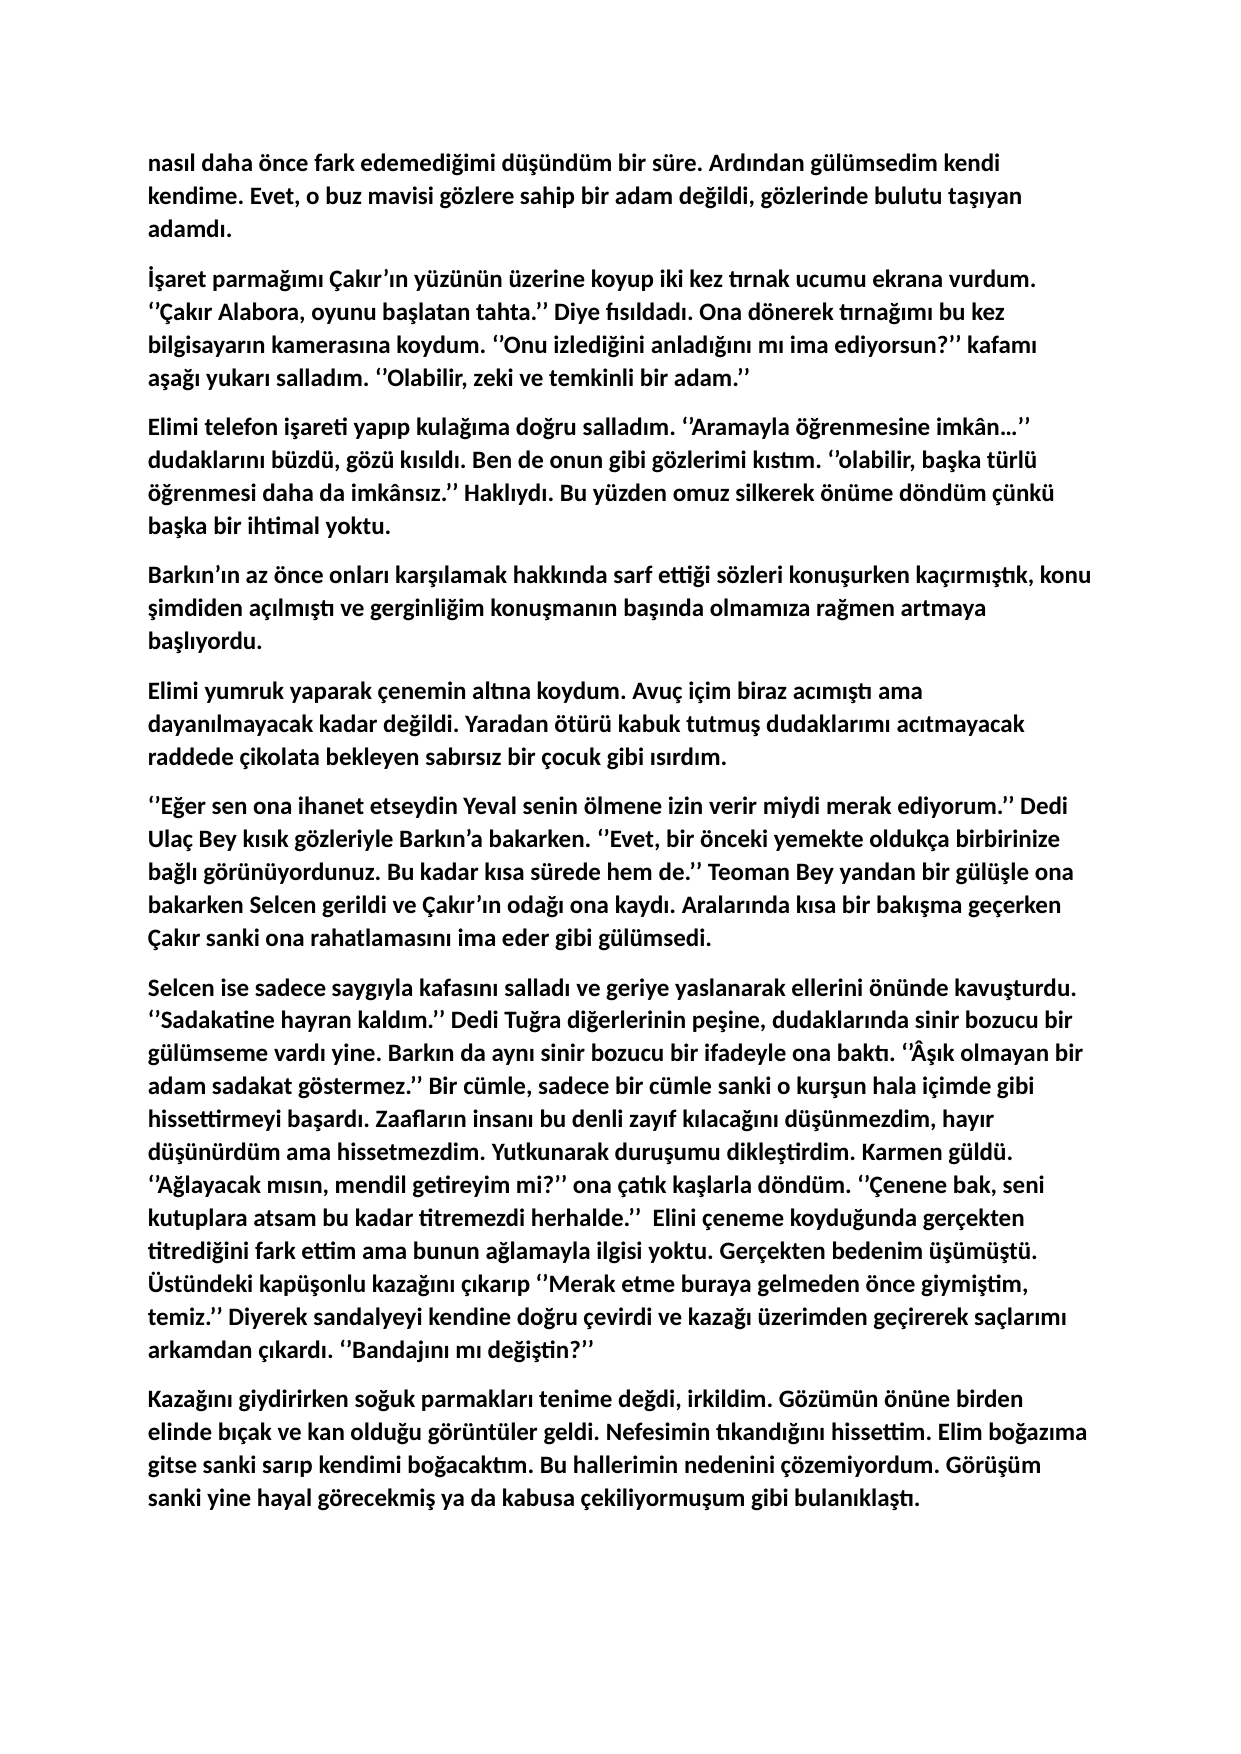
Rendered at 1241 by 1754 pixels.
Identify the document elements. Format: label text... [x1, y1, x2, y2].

text Elimi yumruk yaparak çenemin altına koydum. Avuç içim biraz acımıştı ama dayanılmayacak kadar değildi. Yaradan ötürü kabuk tutmuş dudaklarımı acıtmayacak raddede çikolata bekleyen sabırsız bir çocuk gibi ısırdım. [148, 675, 1093, 771]
text Elimi telefon işareti yapıp kulağıma doğru salladım. ‘’Aramayla öğrenmesine imkân…’’ dudaklarını büzdü, gözü kısıldı. Ben de onun gibi gözlerimi kıstım. ‘’olabilir, başka türlü öğrenmesi daha da imkânsız.’’ Haklıydı. Bu yüzden omuz silkerek önüme döndüm çünkü başka bir ihtimal yoktu. [148, 411, 1093, 541]
text Kazağını giydirirken soğuk parmakları tenime değdi, irkildim. Gözümün önüne birden elinde bıçak ve kan olduğu görüntüler geldi. Nefesimin tıkandığını hissettim. Elim boğazıma gitse sanki sarıp kendimi boğacaktım. Bu hallerimin nedenini çözemiyordum. Görüşüm sanki yine hayal görecekmiş ya da kabusa çekiliyormuşum gibi bulanıklaştı. [148, 1383, 1093, 1513]
text ‘’Eğer sen ona ihanet etseydin Yeval senin ölmene izin verir miydi merak ediyorum.’’ Dedi Ulaç Bey kısık gözleriyle Barkın’a bakarken. ‘’Evet, bir önceki yemekte oldukça birbirinize bağlı görünüyordunuz. Bu kadar kısa sürede hem de.’’ Teoman Bey yandan bir gülüşle ona bakarken Selcen gerildi ve Çakır’ın odağı ona kaydı. Aralarında kısa bir bakışma geçerken Çakır sanki ona rahatlamasını ima eder gibi gülümsedi. [148, 791, 1093, 953]
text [148, 148, 1093, 244]
text İşaret parmağımı Çakır’ın yüzünün üzerine koyup iki kez tırnak ucumu ekrana vurdum. ‘’Çakır Alabora, oyunu başlatan tahta.’’ Diye fısıldadı. Ona dönerek tırnağımı bu kez bilgisayarın kamerasına koydum. ‘’Onu izlediğini anladığını mı ima ediyorsun?’’ kafamı aşağı yukarı salladım. ‘’Olabilir, zeki ve temkinli bir adam.’’ [148, 263, 1093, 392]
text Selcen ise sadece saygıyla kafasını salladı ve geriye yaslanarak ellerini önünde kavuşturdu. ‘’Sadakatine hayran kaldım.’’ Dedi Tuğra diğerlerinin peşine, dudaklarında sinir bozucu bir gülümseme vardı yine. Barkın da aynı sinir bozucu bir ifadeyle ona baktı. ‘’Âşık olmayan bir adam sadakat göstermez.’’ Bir cümle, sadece bir cümle sanki o kurşun hala içimde gibi hissettirmeyi başardı. Zaafların insanı bu denli zayıf kılacağını düşünmezdim, hayır düşünürdüm ama hissetmezdim. Yutkunarak duruşumu dikleştirdim. Karmen güldü. ‘’Ağlayacak mısın, mendil getireyim mi?’’ ona çatık kaşlarla döndüm. ‘’Çenene bak, seni kutuplara atsam bu kadar titremezdi herhalde.’’ Elini çeneme koyduğunda gerçekten titrediğini fark ettim ama bunun ağlamayla ilgisi yoktu. Gerçekten bedenim üşümüştü. Üstündeki kapüşonlu kazağını çıkarıp ‘’Merak etme buraya gelmeden önce giymiştim, temiz.’’ Diyerek sandalyeyi kendine doğru çevirdi ve kazağı üzerimden geçirerek saçlarımı arkamdan çıkardı. ‘’Bandajını mı değiştin?’’ [148, 972, 1093, 1364]
text Barkın’ın az önce onları karşılamak hakkında sarf ettiği sözleri konuşurken kaçırmıştık, konu şimdiden açılmıştı ve gerginliğim konuşmanın başında olmamıza rağmen artmaya başlıyordu. [148, 560, 1093, 656]
